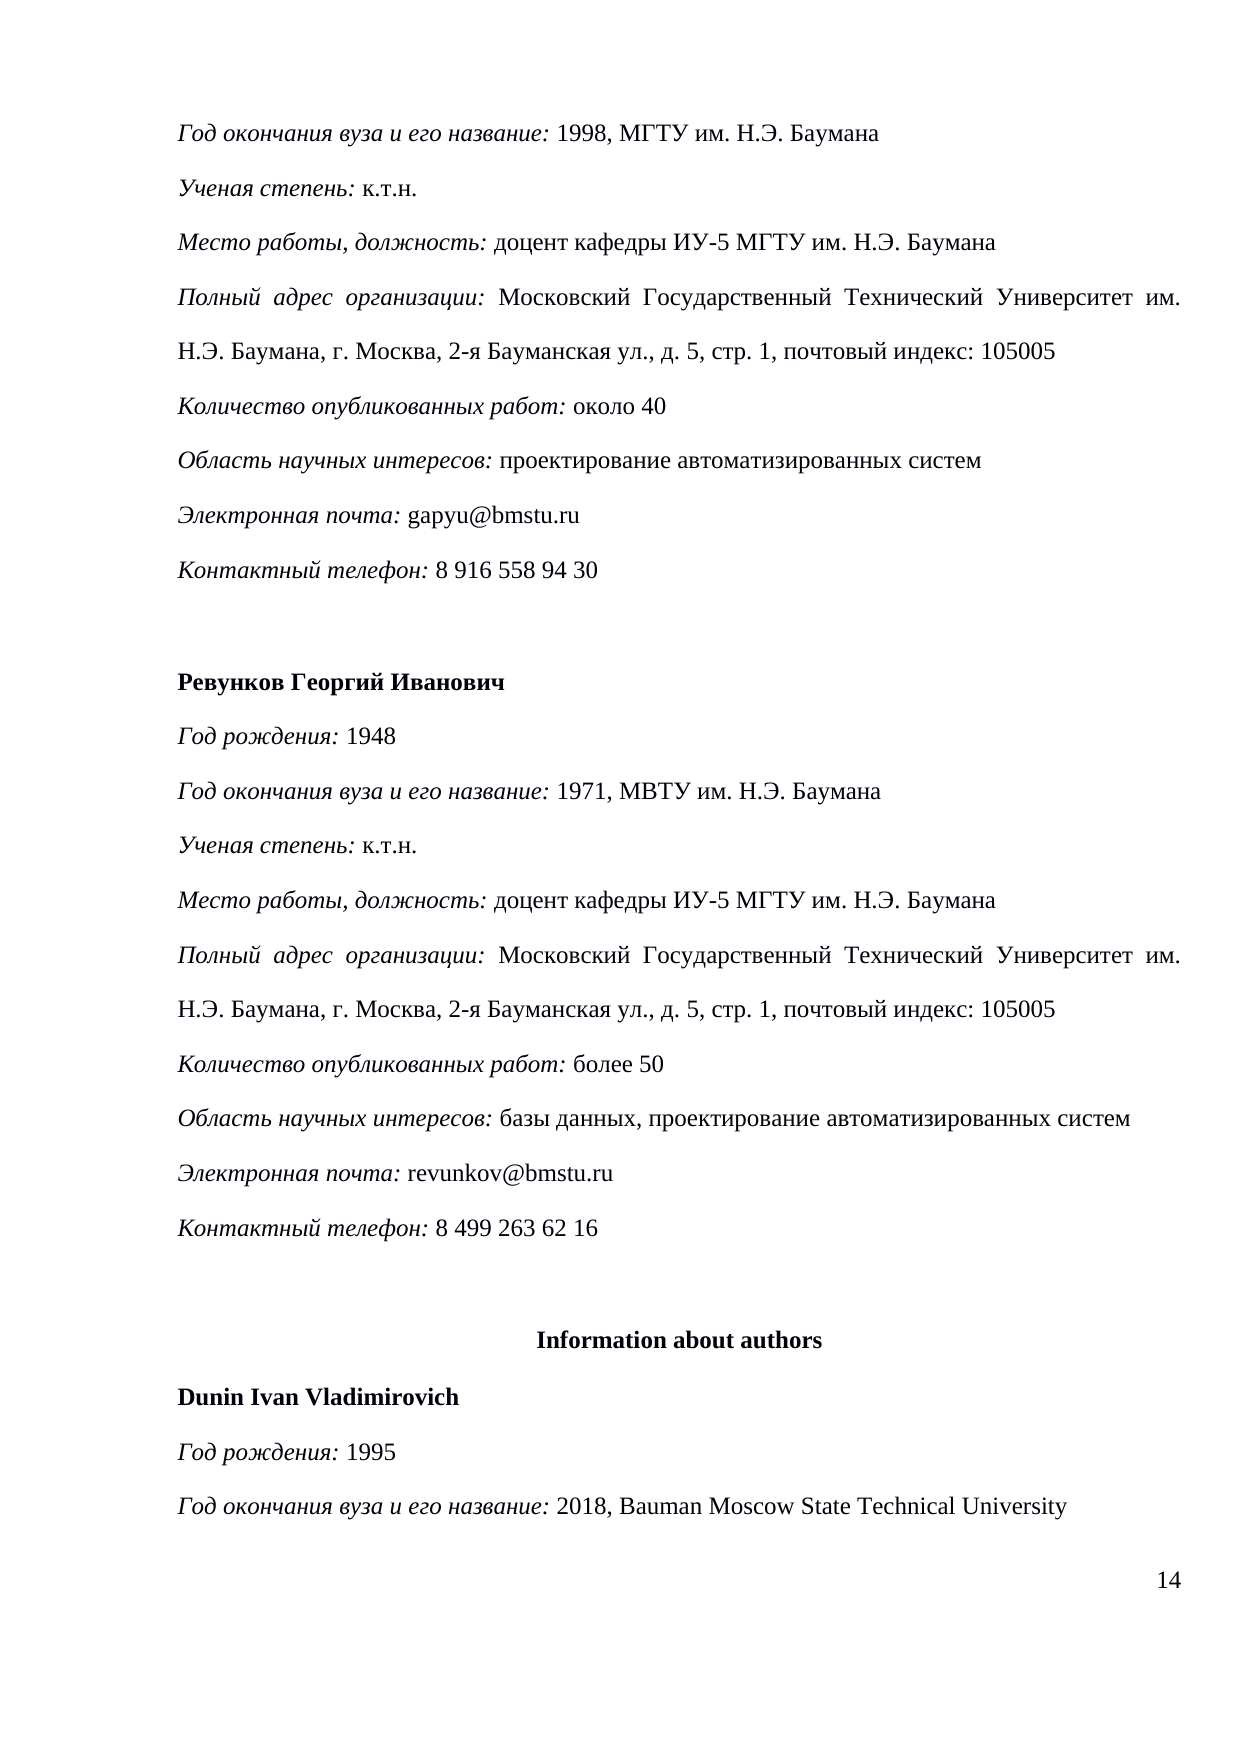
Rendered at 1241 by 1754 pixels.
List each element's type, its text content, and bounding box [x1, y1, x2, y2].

text Область научных интересов: базы данных, проектирование автоматизированных систем [177, 1103, 1181, 1132]
text Контактный телефон: 8 916 558 94 30 [177, 555, 1181, 583]
text Полный адрес организации: Московский Государственный Технический Университет им. Н.Э. Баумана, г. Москва, 2-я Бауманская ул., д. 5, стр. 1, почтовый индекс: 105005 [177, 940, 1181, 1023]
text Год окончания вуза и его название: 1971, МВТУ им. Н.Э. Баумана [177, 776, 1181, 805]
text Год окончания вуза и его название: 1998, МГТУ им. Н.Э. Баумана [177, 118, 1181, 147]
text Год рождения: 1948 [177, 721, 1181, 750]
text Количество опубликованных работ: около 40 [177, 391, 1181, 420]
text Information about authors [177, 1325, 1181, 1353]
text Место работы, должность: доцент кафедры ИУ-5 МГТУ им. Н.Э. Баумана [177, 227, 1181, 256]
text Ученая степень: к.т.н. [177, 831, 1181, 859]
text Ученая степень: к.т.н. [177, 173, 1181, 201]
text Ревунков Георгий Иванович [177, 667, 1181, 696]
text Количество опубликованных работ: более 50 [177, 1049, 1181, 1078]
text Место работы, должность: доцент кафедры ИУ-5 МГТУ им. Н.Э. Баумана [177, 885, 1181, 914]
text Электронная почта: revunkov@bmstu.ru [177, 1158, 1181, 1187]
text Год рождения: 1995 [177, 1437, 1181, 1466]
text Электронная почта: gapyu@bmstu.ru [177, 500, 1181, 529]
text Полный адрес организации: Московский Государственный Технический Университет им. Н.Э. Баумана, г. Москва, 2-я Бауманская ул., д. 5, стр. 1, почтовый индекс: 105005 [177, 282, 1181, 365]
text Контактный телефон: 8 499 263 62 16 [177, 1213, 1181, 1241]
text Dunin Ivan Vladimirovich [177, 1382, 1181, 1411]
text Область научных интересов: проектирование автоматизированных систем [177, 446, 1181, 474]
text Год окончания вуза и его название: 2018, Bauman Moscow State Technical University [177, 1491, 1181, 1520]
